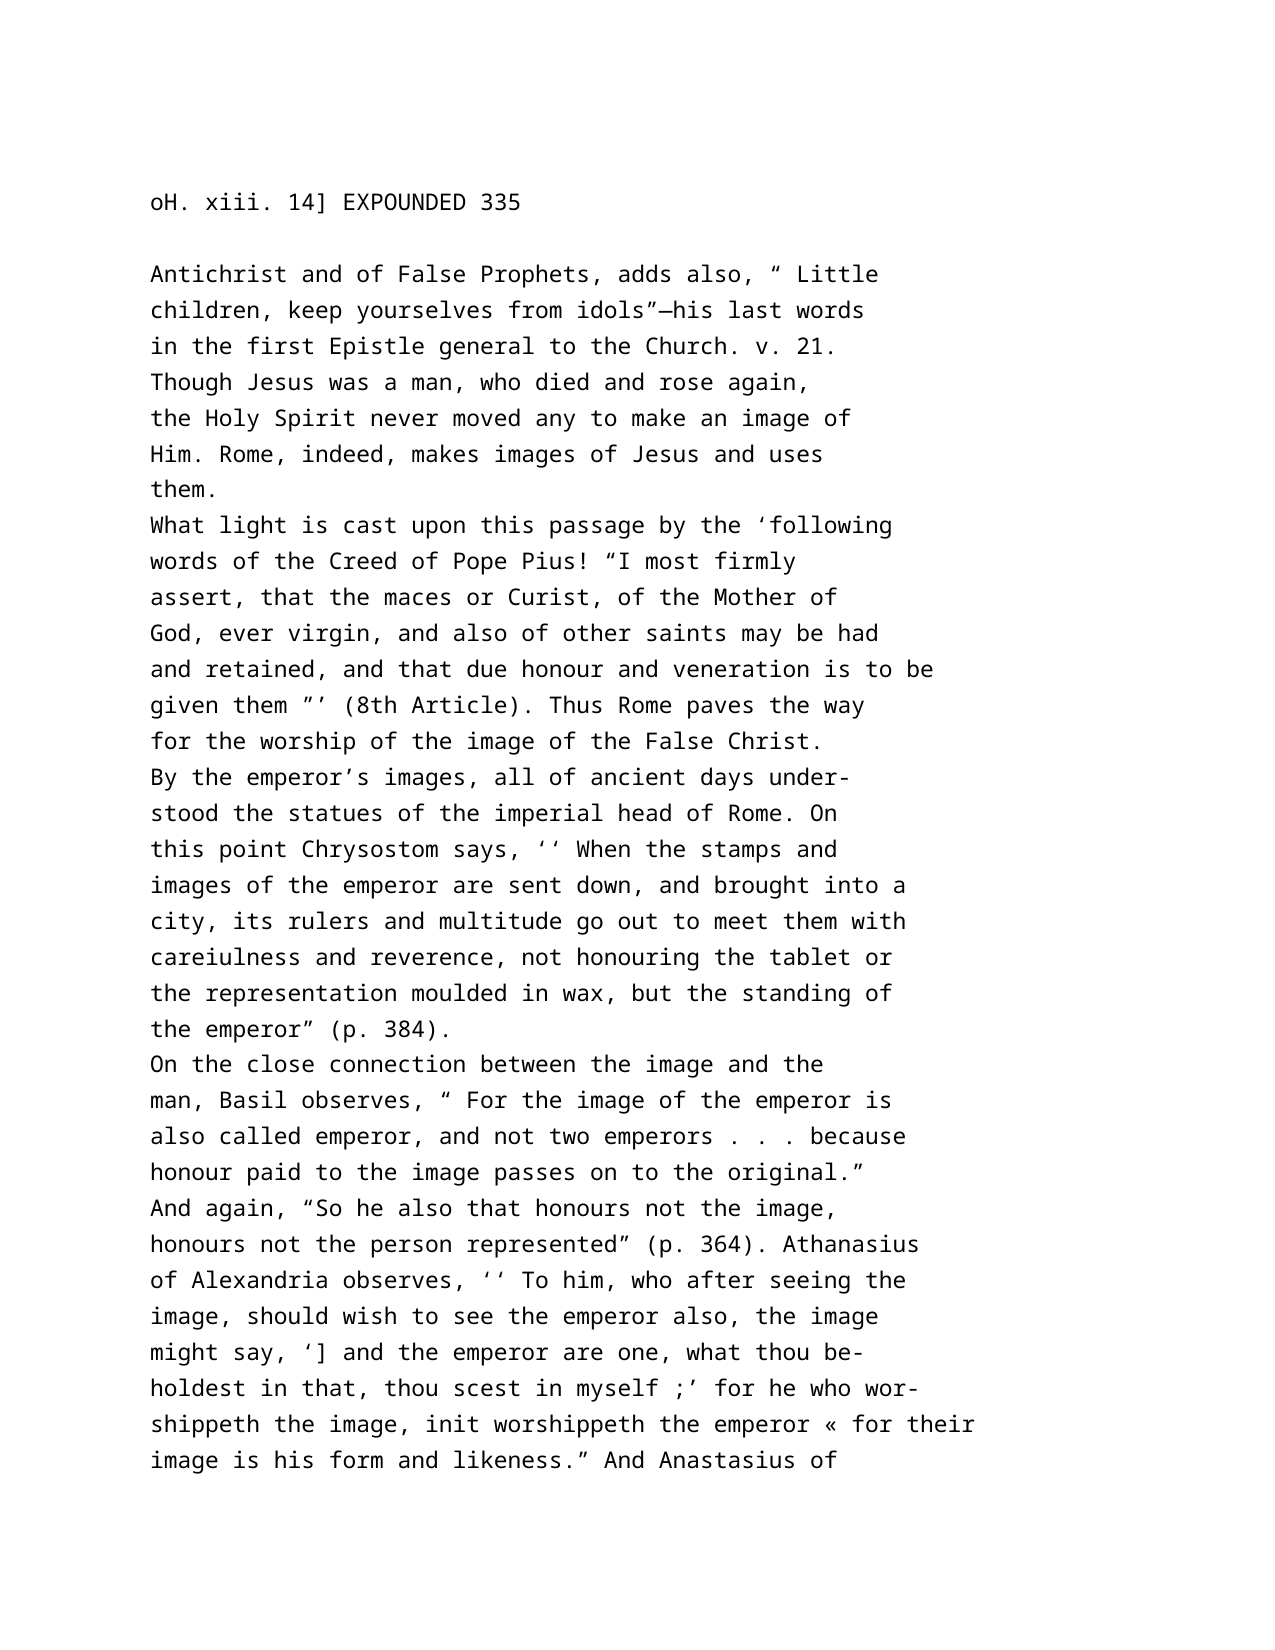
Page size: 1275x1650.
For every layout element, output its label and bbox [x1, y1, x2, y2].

text [150, 150, 1125, 1475]
